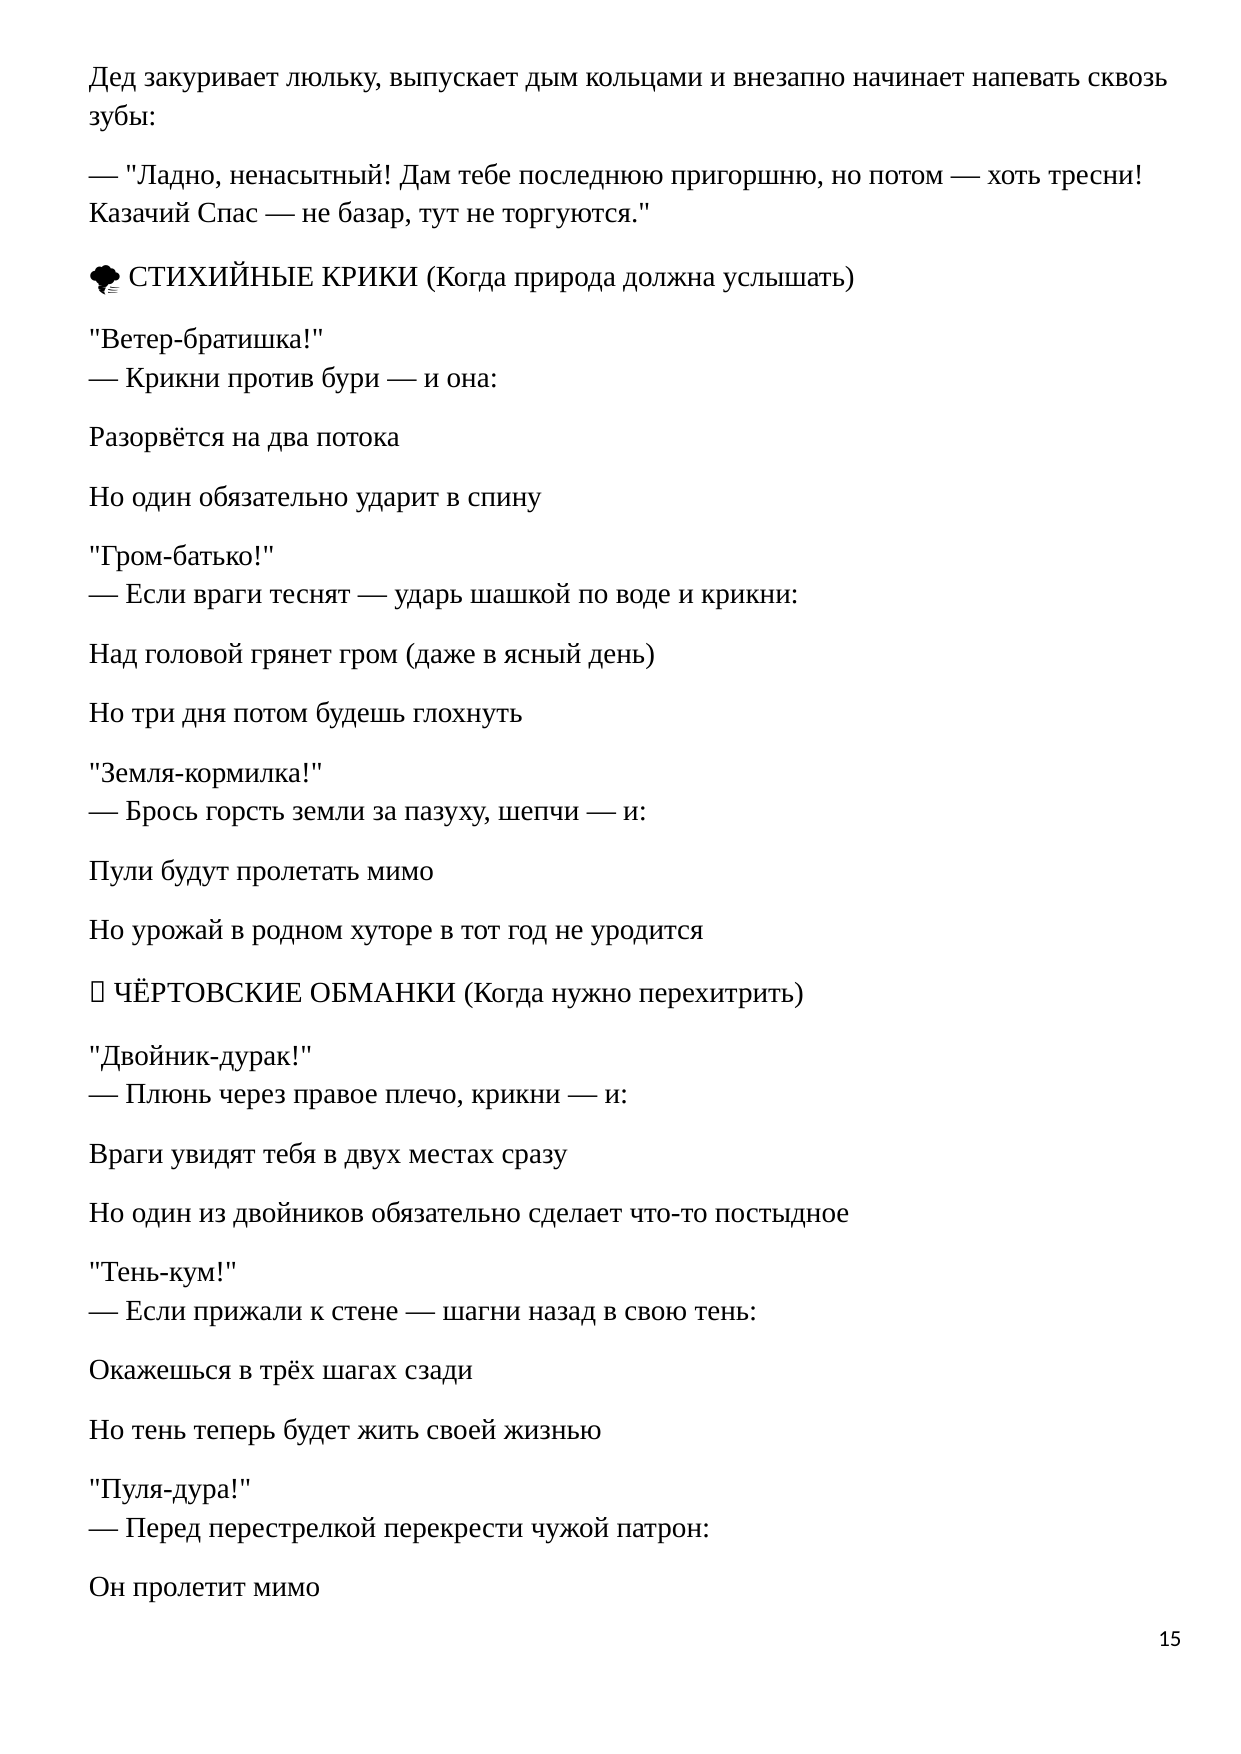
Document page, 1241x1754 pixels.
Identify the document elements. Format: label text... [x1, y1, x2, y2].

text — "Ладно, ненасытный! Дам тебе последнюю пригоршню, но потом — хоть тресни! Казачий Спас — не базар, тут не торгуются." [89, 157, 1181, 229]
text Пули будут пролетать мимо [89, 853, 1181, 886]
text "Тень-кум!" — Если прижали к стене — шагни назад в свою тень: [89, 1254, 1181, 1327]
text Дед закуривает люльку, выпускает дым кольцами и внезапно начинает напевать сквозь зубы: [89, 59, 1181, 131]
text Враги увидят тебя в двух местах сразу [89, 1136, 1181, 1169]
text "Пуля-дура!" — Перед перестрелкой перекрести чужой патрон: [89, 1471, 1181, 1543]
text "Гром-батько!" — Если враги теснят — ударь шашкой по воде и крикни: [89, 538, 1181, 610]
text 👹 ЧЁРТОВСКИЕ ОБМАНКИ (Когда нужно перехитрить) [89, 971, 1181, 1011]
text Но три дня потом будешь глохнуть [89, 695, 1181, 729]
text "Ветер-братишка!" — Крикни против бури — и она: [89, 321, 1181, 393]
text Но один обязательно ударит в спину [89, 479, 1181, 512]
text Над головой грянет гром (даже в ясный день) [89, 636, 1181, 669]
text Но один из двойников обязательно сделает что-то постыдное [89, 1195, 1181, 1229]
text 🌪️ СТИХИЙНЫЕ КРИКИ (Когда природа должна услышать) [89, 255, 1181, 294]
text Но тень теперь будет жить своей жизнью [89, 1412, 1181, 1445]
text Окажешься в трёх шагах сзади [89, 1352, 1181, 1386]
text "Двойник-дурак!" — Плюнь через правое плечо, крикни — и: [89, 1038, 1181, 1110]
text Разорвётся на два потока [89, 419, 1181, 453]
text "Земля-кормилка!" — Брось горсть земли за пазуху, шепчи — и: [89, 755, 1181, 827]
text Но урожай в родном хуторе в тот год не уродится [89, 912, 1181, 946]
text Он пролетит мимо [89, 1569, 1181, 1603]
